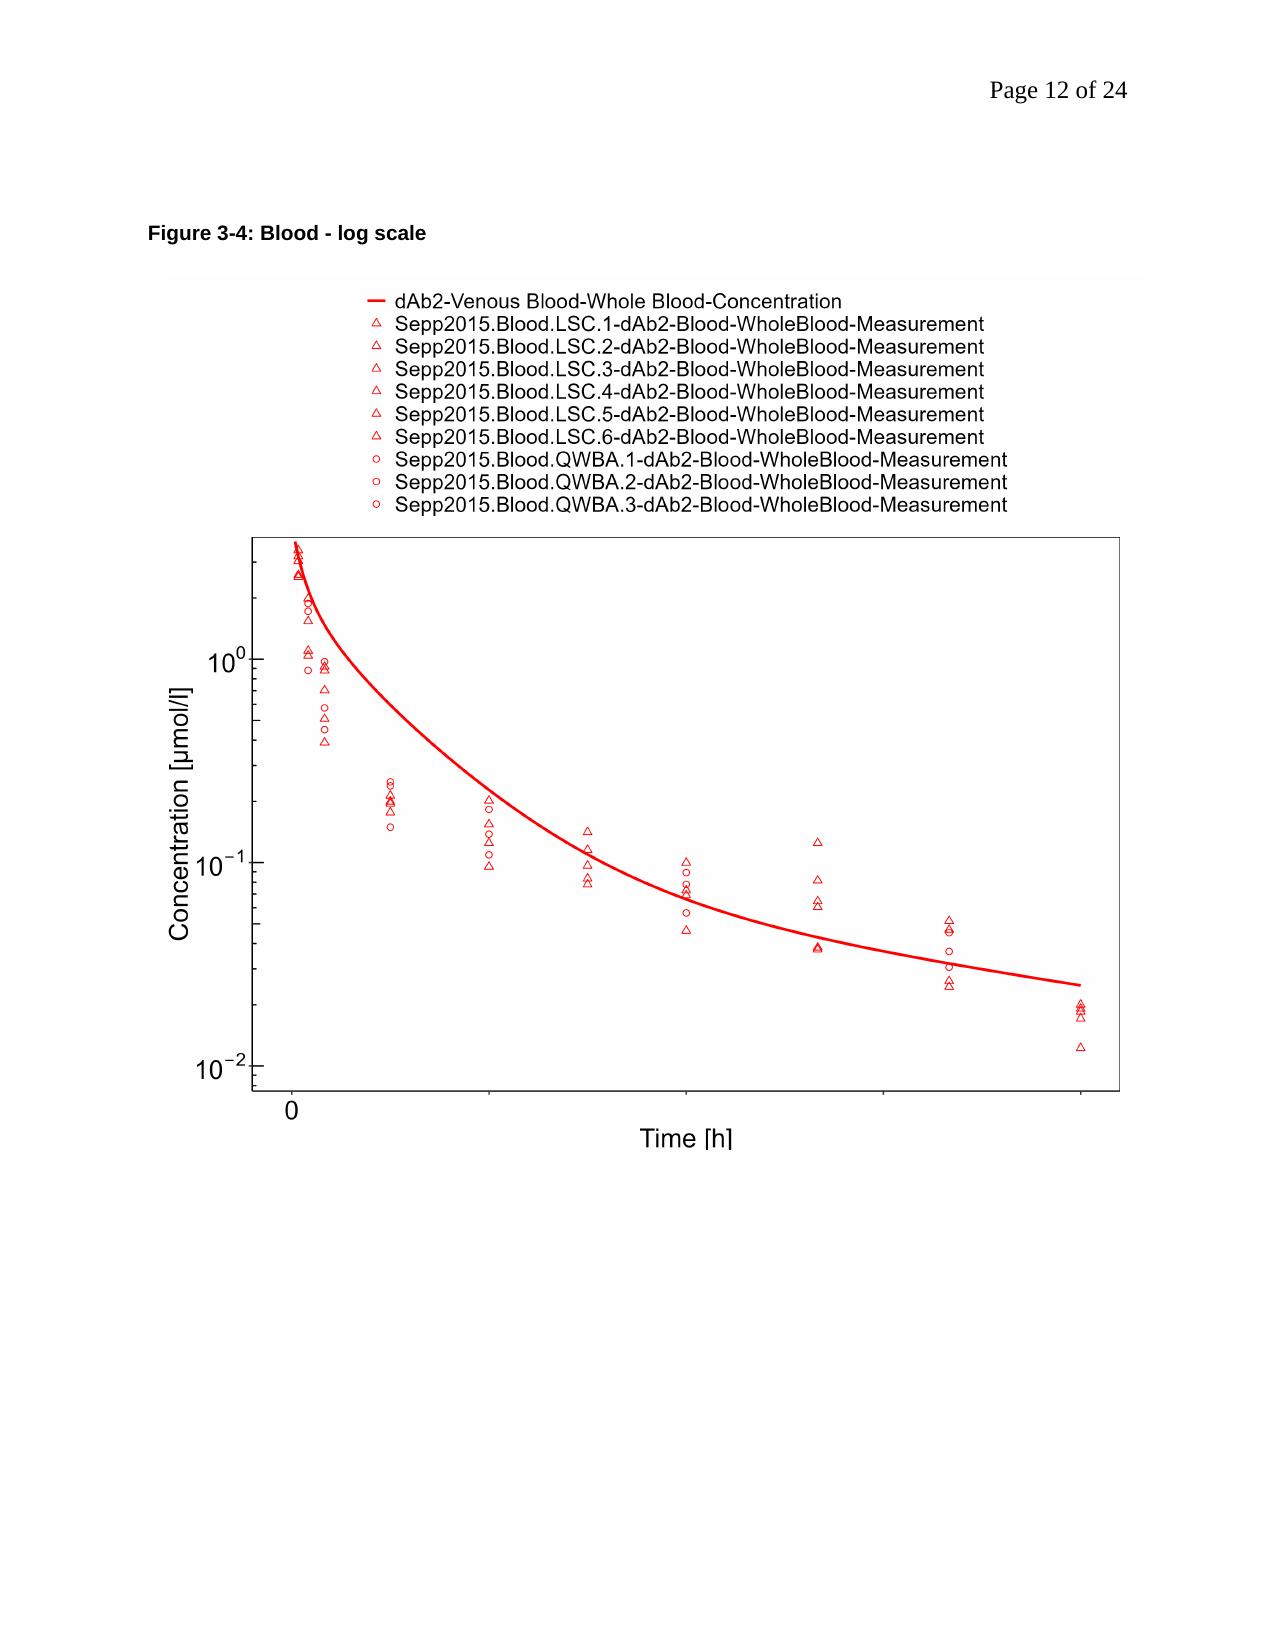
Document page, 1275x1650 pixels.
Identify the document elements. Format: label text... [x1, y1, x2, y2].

picture [166, 275, 1146, 1150]
text Figure 3-4: Blood - log scale [148, 221, 1127, 245]
